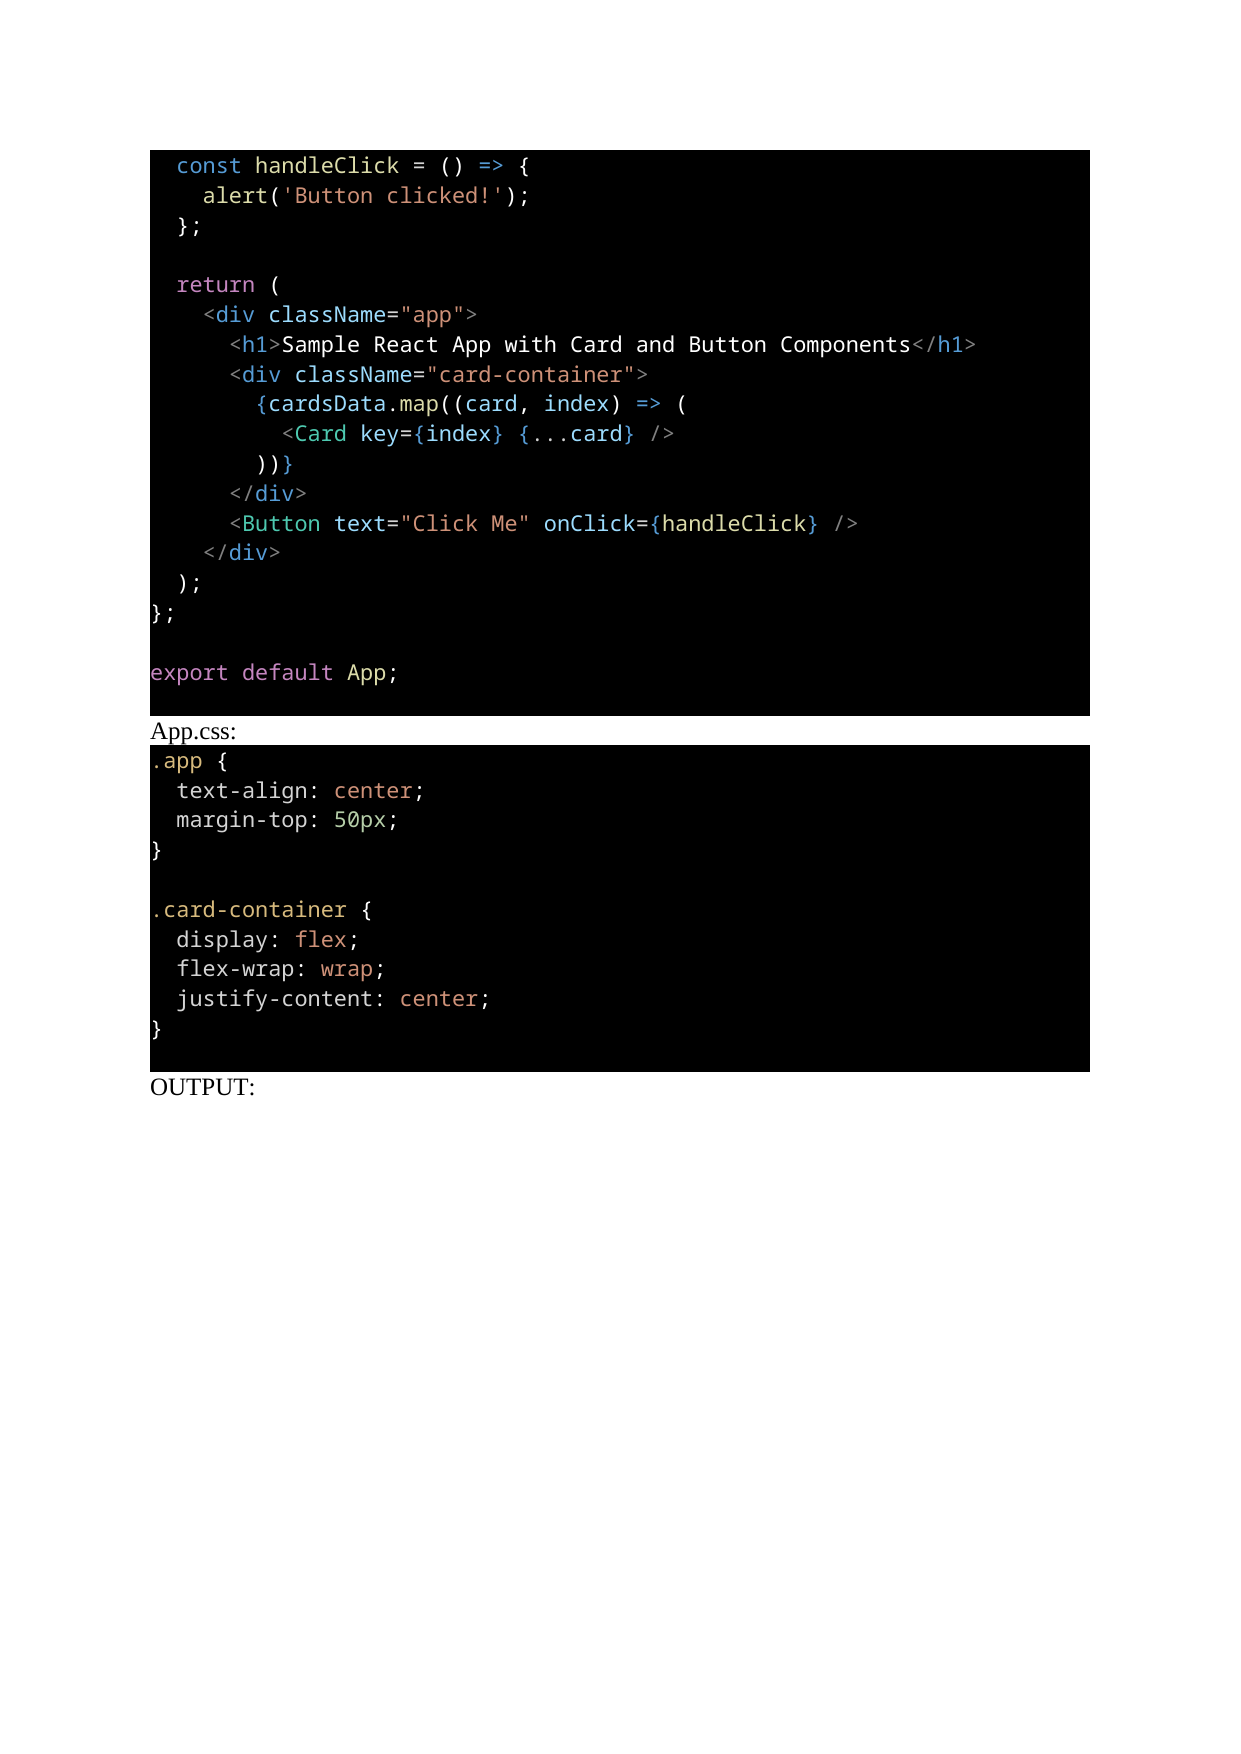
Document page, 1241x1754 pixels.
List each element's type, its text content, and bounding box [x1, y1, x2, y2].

text const handleClick = () => { [150, 150, 1090, 180]
text <div className="card-container"> [150, 358, 1090, 388]
text justify-content: center; [150, 983, 1090, 1013]
text App.css: [150, 716, 1090, 745]
text } [150, 834, 1090, 864]
text <div className="app"> [150, 299, 1090, 329]
text <h1>Sample React App with Card and Button Components</h1> [150, 329, 1090, 358]
text }; [150, 209, 1090, 239]
text ))} [150, 448, 1090, 478]
text display: flex; [150, 923, 1090, 953]
text margin-top: 50px; [150, 804, 1090, 834]
text <Button text="Click Me" onClick={handleClick} /> [150, 507, 1090, 537]
text <Card key={index} {...card} /> [150, 418, 1090, 448]
text } [150, 1013, 1090, 1043]
text .card-container { [150, 894, 1090, 923]
text alert('Button clicked!'); [150, 180, 1090, 209]
text {cardsData.map((card, index) => ( [150, 388, 1090, 418]
text ); [150, 567, 1090, 597]
text text-align: center; [150, 774, 1090, 804]
text .app { [150, 745, 1090, 774]
text return ( [150, 269, 1090, 299]
text </div> [150, 537, 1090, 567]
text OUTPUT: [150, 1072, 1090, 1101]
text </div> [150, 478, 1090, 507]
text flex-wrap: wrap; [150, 953, 1090, 983]
text export default App; [150, 656, 1090, 686]
text }; [150, 597, 1090, 627]
